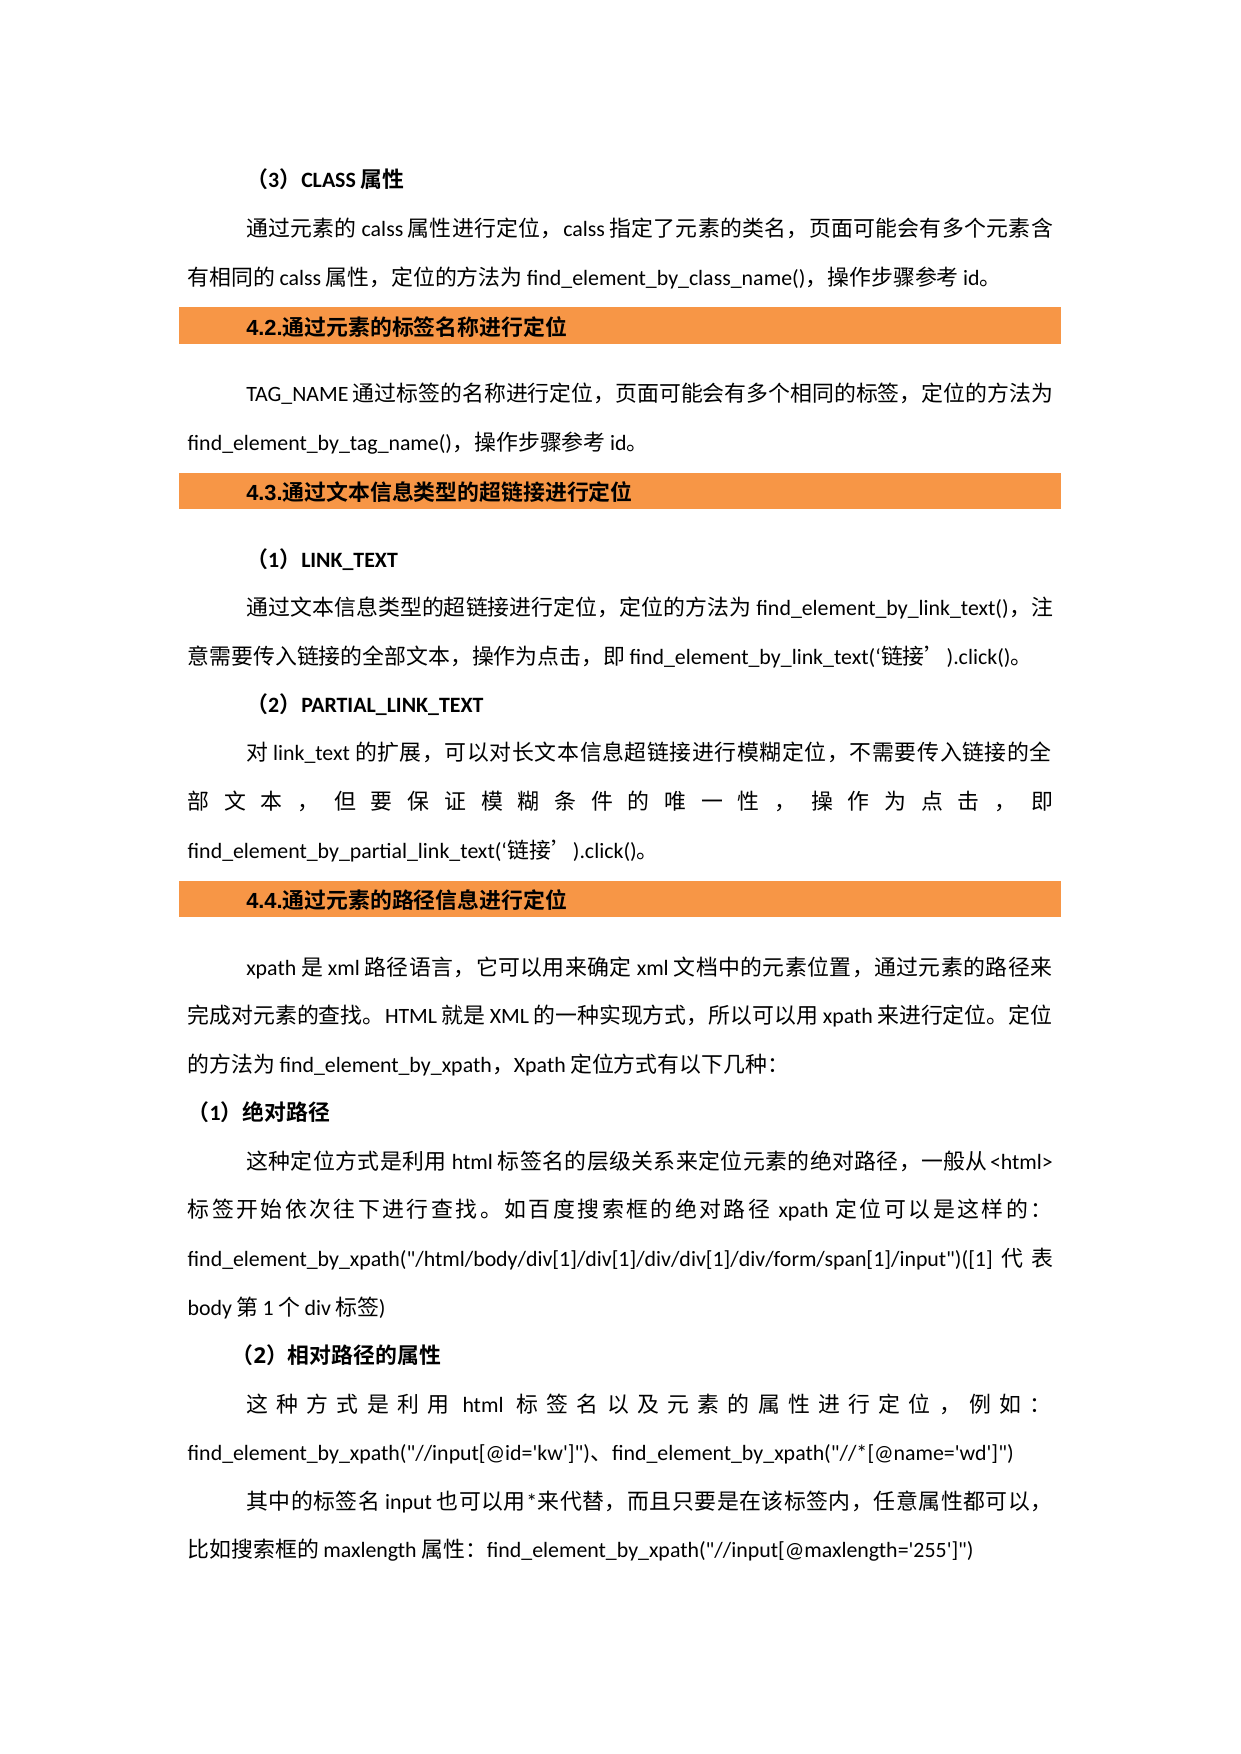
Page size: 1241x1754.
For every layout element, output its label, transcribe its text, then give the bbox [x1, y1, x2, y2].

text 对link_text的扩展，可以对长文本信息超链接进行模糊定位，不需要传入链接的全部文本，但要保证模糊条件的唯一性，操作为点击，即find_element_by_partial_link_text(‘链接’).click()。 [187, 735, 1053, 865]
text （3）CLASS属性 [187, 162, 1053, 194]
subtitle 通过元素的标签名称进行定位 [179, 307, 1061, 344]
text 其中的标签名input也可以用*来代替，而且只要是在该标签内，任意属性都可以，比如搜索框的maxlength属性：find_element_by_xpath("//input[@maxlength='255']") [187, 1483, 1053, 1564]
list 绝对路径 [187, 1095, 1053, 1127]
text （1）LINK_TEXT [187, 541, 1053, 574]
text xpath是xml路径语言，它可以用来确定xml文档中的元素位置，通过元素的路径来完成对元素的查找。HTML就是XML的一种实现方式，所以可以用xpath来进行定位。定位的方法为find_element_by_xpath，Xpath定位方式有以下几种： [187, 949, 1053, 1079]
list 相对路径的属性 [187, 1338, 1053, 1370]
text 通过文本信息类型的超链接进行定位，定位的方法为find_element_by_link_text()，注意需要传入链接的全部文本，操作为点击，即find_element_by_link_text(‘链接’).click()。 [187, 589, 1053, 671]
subtitle 通过文本信息类型的超链接进行定位 [179, 473, 1061, 509]
text TAG_NAME通过标签的名称进行定位，页面可能会有多个相同的标签，定位的方法为find_element_by_tag_name()，操作步骤参考id。 [187, 376, 1053, 457]
subtitle 通过元素的路径信息进行定位 [179, 881, 1061, 917]
text （2）PARTIAL_LINK_TEXT [187, 687, 1053, 719]
text 通过元素的calss属性进行定位，calss指定了元素的类名，页面可能会有多个元素含有相同的calss属性，定位的方法为find_element_by_class_name()，操作步骤参考id。 [187, 210, 1053, 292]
text 这种方式是利用html标签名以及元素的属性进行定位，例如：find_element_by_xpath("//input[@id='kw']")、find_element_by_xpath("//*[@name='wd']") [187, 1386, 1053, 1467]
